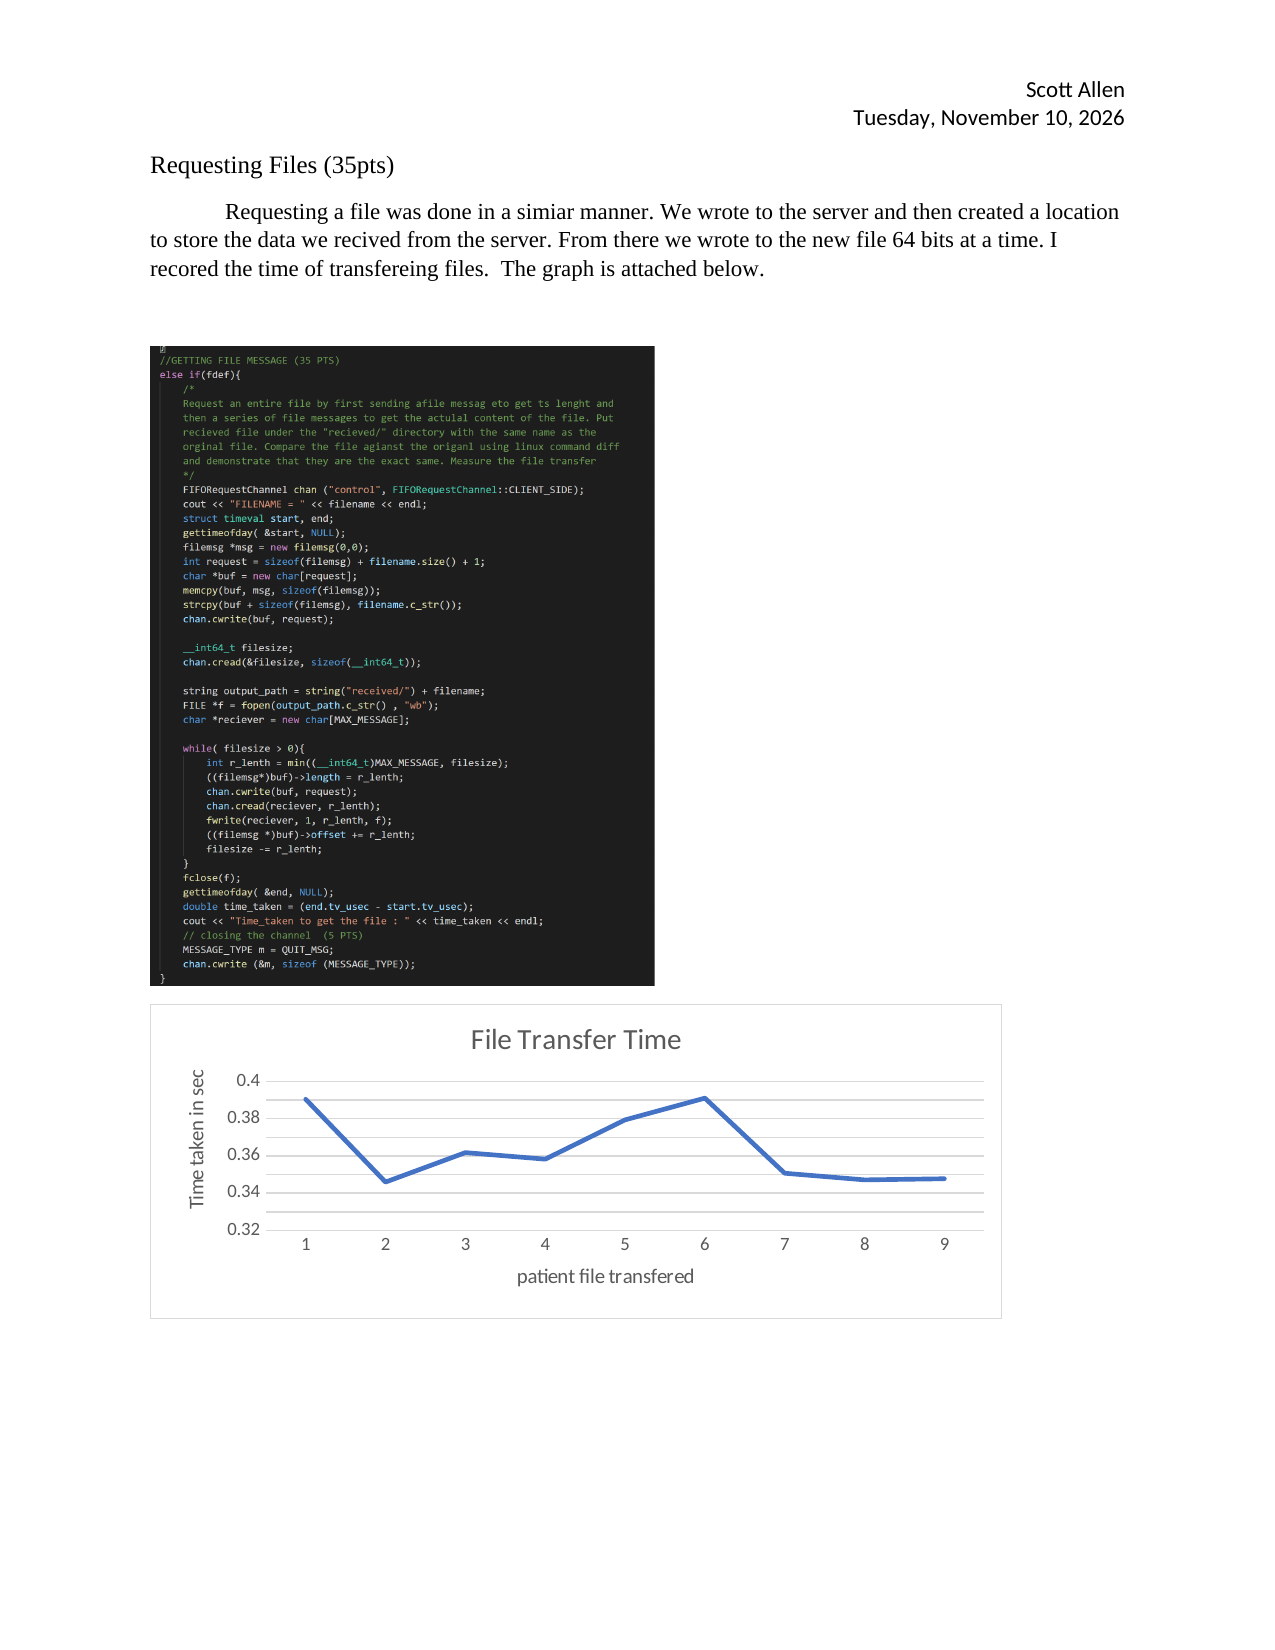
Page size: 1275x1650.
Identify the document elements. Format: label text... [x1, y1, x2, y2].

text Requesting a file was done in a simiar manner. We wrote to the server and then created a location to store the data we recived from the server. From there we wrote to the new file 64 bits at a time. I recored the time of transfereing files. The graph is attached below. [150, 198, 1125, 281]
picture [150, 346, 655, 986]
text Requesting Files (35pts) [150, 150, 1125, 179]
